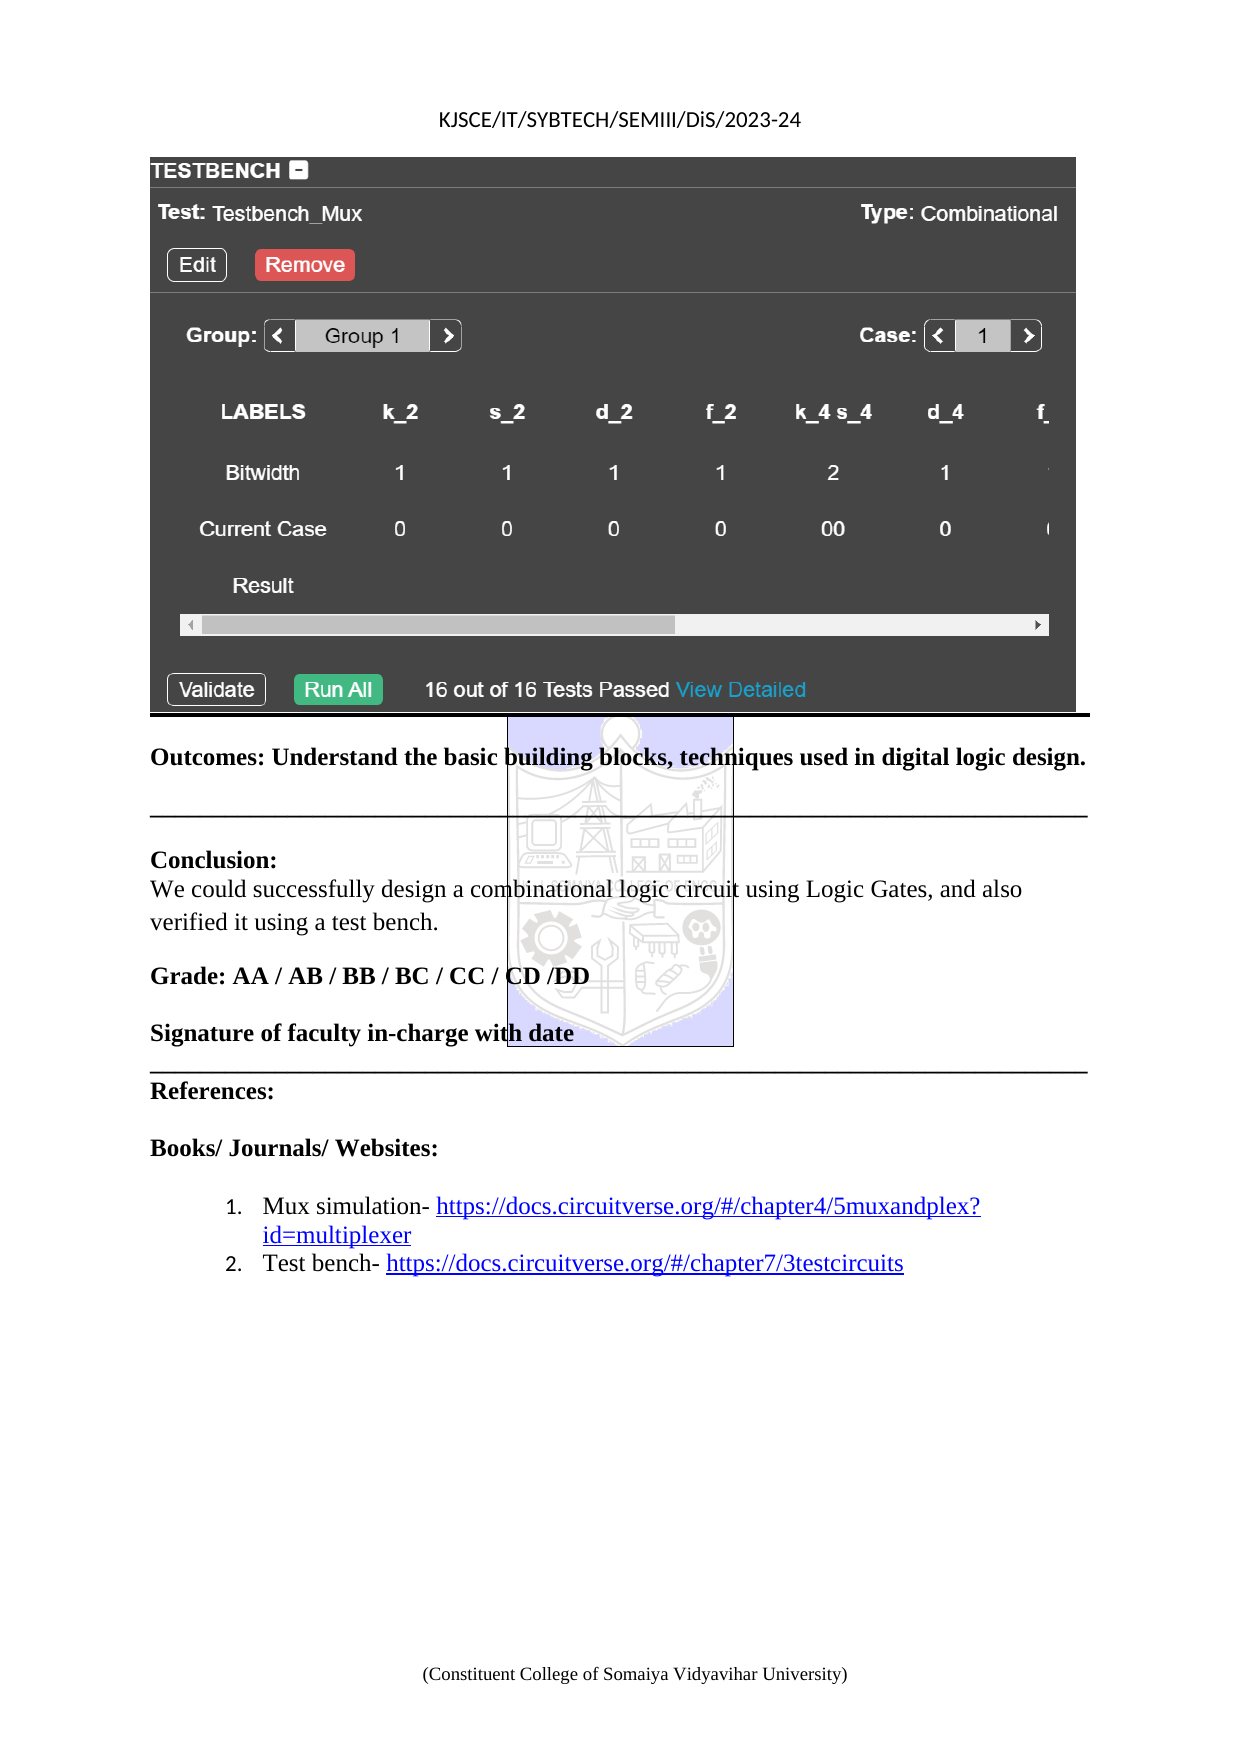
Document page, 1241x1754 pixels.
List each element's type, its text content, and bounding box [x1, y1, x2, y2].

text Books/ Journals/ Websites: [150, 1133, 1090, 1162]
text References: [150, 1076, 1090, 1104]
list Test bench- https://docs.circuitverse.org/#/chapter7/3testcircuits [225, 1248, 1090, 1278]
text ___________________________________________________________________________ [150, 791, 1106, 820]
text Signature of faculty in-charge with date [150, 1018, 1090, 1047]
picture [150, 157, 1076, 712]
text We could successfully design a combinational logic circuit using Logic Gates, and also verified it using a test bench. [150, 874, 1090, 936]
text Grade: AA / AB / BB / BC / CC / CD /DD [150, 961, 1090, 989]
text ___________________________________________________________________________ [150, 1047, 1090, 1076]
list Mux simulation- https://docs.circuitverse.org/#/chapter4/5muxandplex?id=multiplexer [225, 1191, 1090, 1248]
text Conclusion: [150, 845, 1090, 874]
text Outcomes: Understand the basic building blocks, techniques used in digital logic design. [150, 742, 1090, 770]
